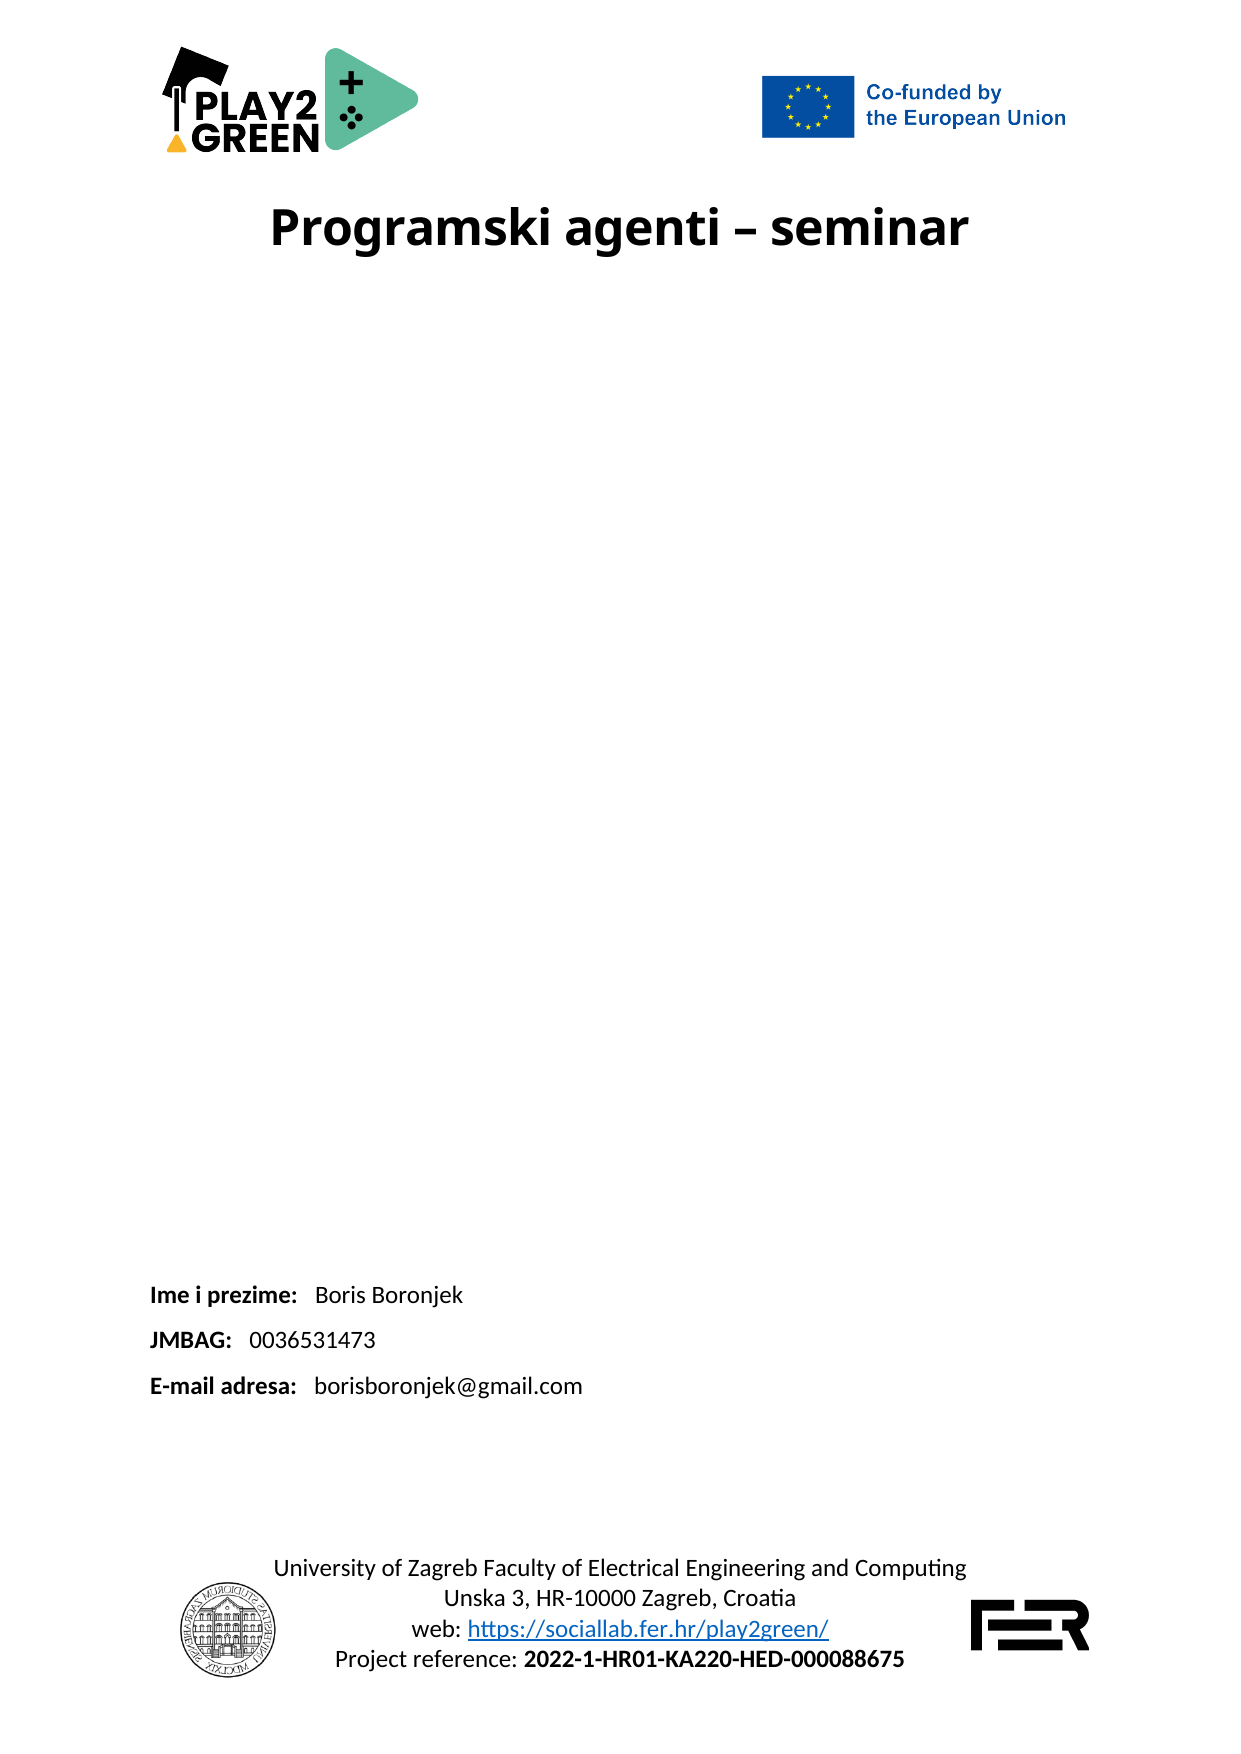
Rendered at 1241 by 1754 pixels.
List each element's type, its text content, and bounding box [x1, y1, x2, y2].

text E-mail adresa: [150, 1370, 1090, 1401]
title Programski agenti – seminar [150, 192, 1090, 260]
text Ime i prezime: [150, 1279, 1090, 1309]
picture [971, 1599, 1089, 1651]
picture [150, 28, 429, 175]
text JMBAG: [150, 1324, 1090, 1355]
picture [758, 72, 1074, 138]
picture [174, 1576, 281, 1683]
